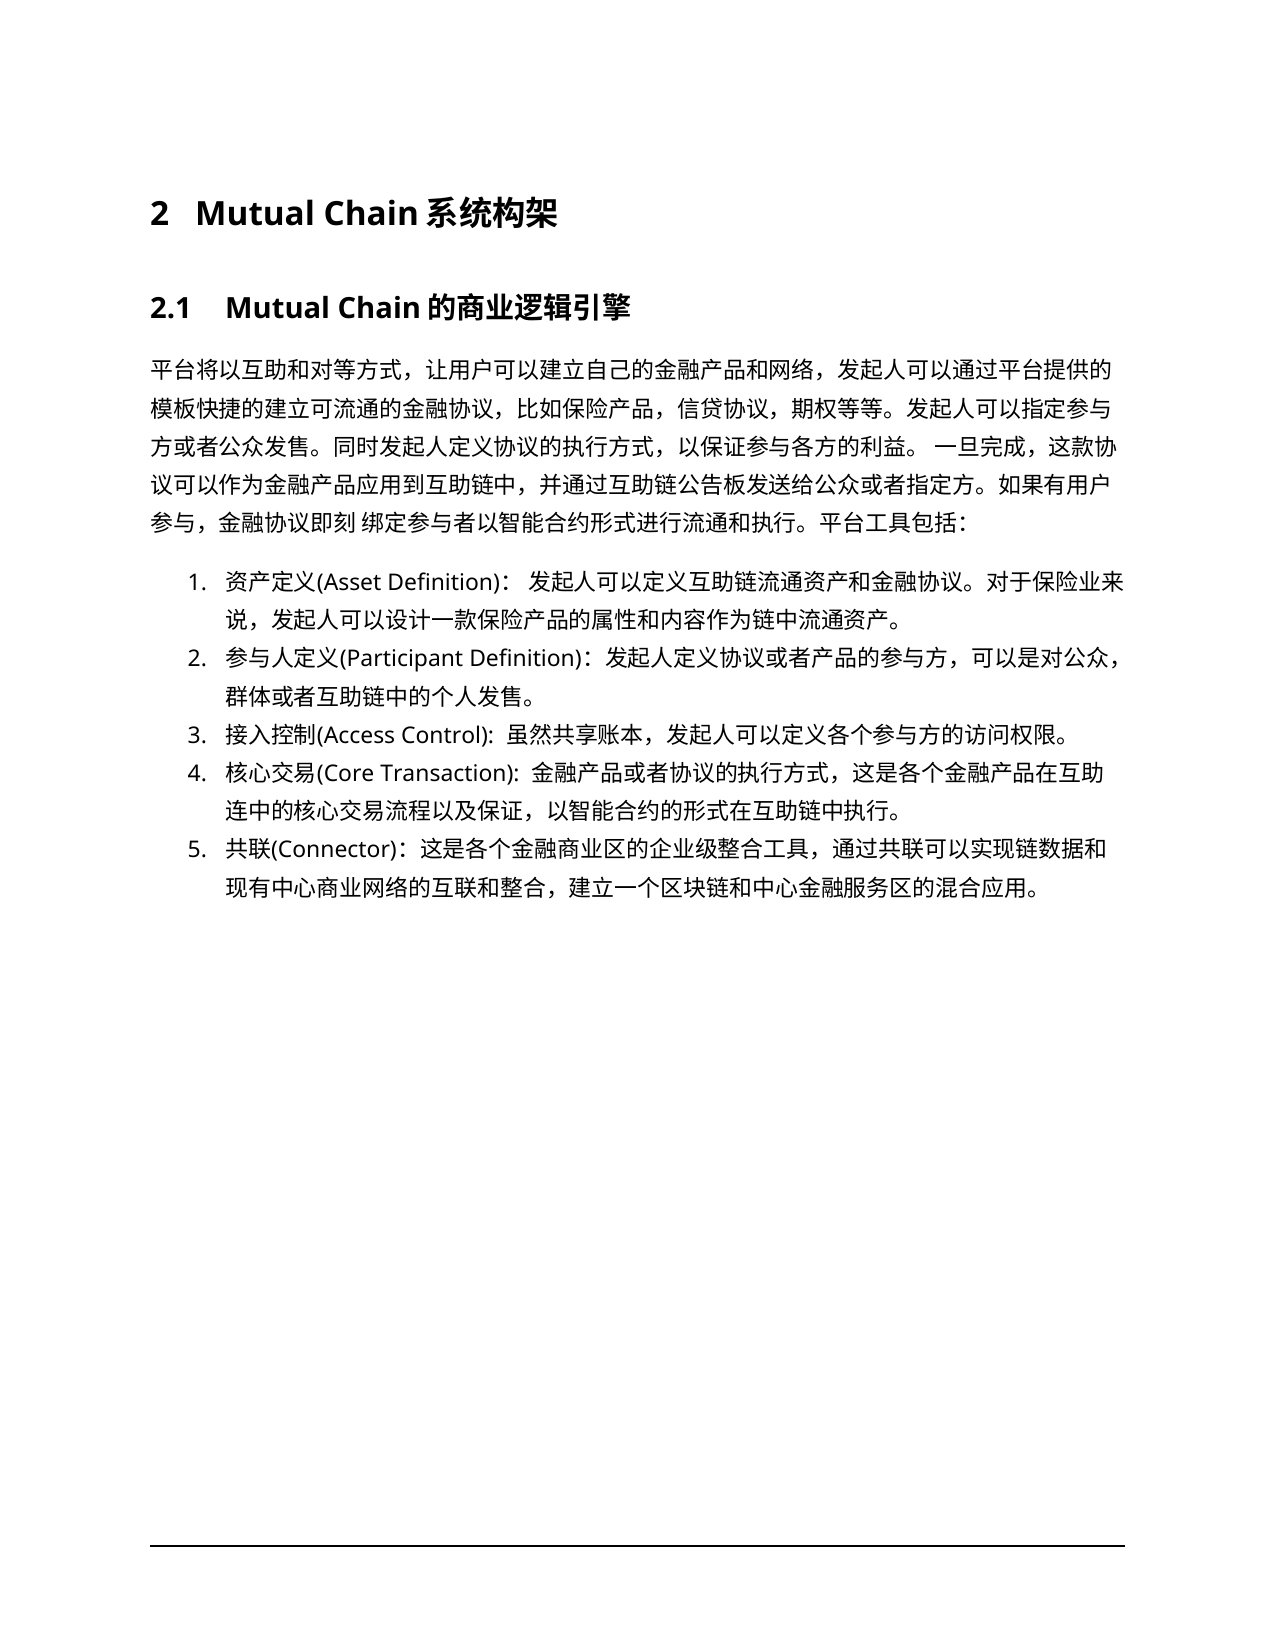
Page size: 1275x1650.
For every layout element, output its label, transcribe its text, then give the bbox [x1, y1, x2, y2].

list 接入控制(Access Control): 虽然共享账本，发起人可以定义各个参与方的访问权限。 [187, 716, 1125, 750]
text 平台将以互助和对等方式，让用户可以建立自己的金融产品和网络，发起人可以通过平台提供的模板快捷的建立可流通的金融协议，比如保险产品，信贷协议，期权等等。发起人可以指定参与方或者公众发售。同时发起人定义协议的执行方式，以保证参与各方的利益。 一旦完成，这款协议可以作为金融产品应用到互助链中，并通过互助链公告板发送给公众或者指定方。如果有用户参与，金融协议即刻 绑定参与者以智能合约形式进行流通和执行。平台工具包括： [150, 352, 1125, 538]
list 资产定义(Asset Definition)： 发起人可以定义互助链流通资产和金融协议。对于保险业来说，发起人可以设计一款保险产品的属性和内容作为链中流通资产。 [187, 564, 1125, 635]
subtitle Mutual Chain系统构架 [150, 186, 1125, 235]
subtitle Mutual Chain的商业逻辑引擎 [150, 285, 1125, 327]
list 共联(Connector)：这是各个金融商业区的企业级整合工具，通过共联可以实现链数据和现有中心商业网络的互联和整合，建立一个区块链和中心金融服务区的混合应用。 [187, 831, 1125, 903]
list 参与人定义(Participant Definition)：发起人定义协议或者产品的参与方，可以是对公众，群体或者互助链中的个人发售。 [187, 640, 1125, 712]
list 核心交易(Core Transaction): 金融产品或者协议的执行方式，这是各个金融产品在互助连中的核心交易流程以及保证，以智能合约的形式在互助链中执行。 [187, 755, 1125, 826]
